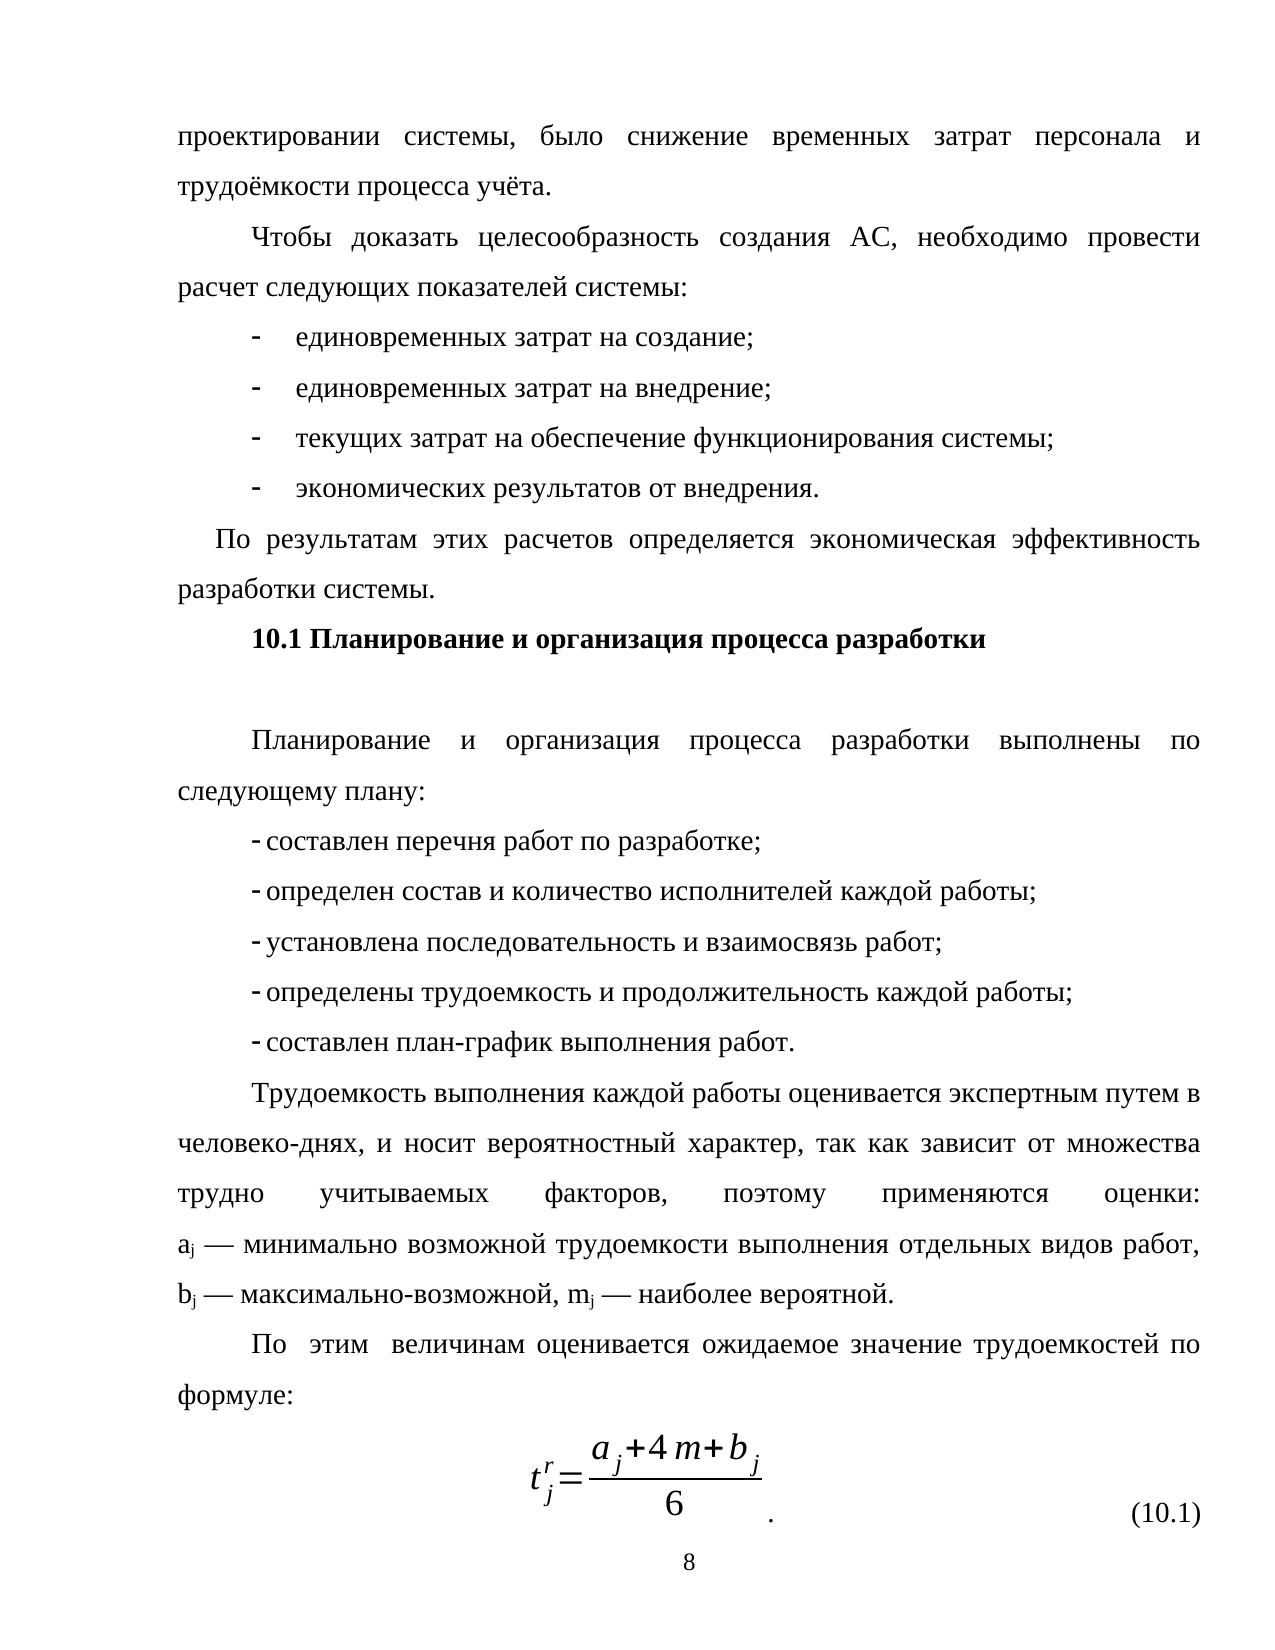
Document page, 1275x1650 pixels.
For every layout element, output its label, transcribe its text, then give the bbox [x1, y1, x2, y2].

list единовременных затрат на создание; [251, 319, 1201, 353]
text По этим величинам оценивается ожидаемое значение трудоемкостей по формуле: [177, 1327, 1201, 1410]
list текущих затрат на обеспечение функционирования системы; [251, 420, 1201, 454]
text По результатам этих расчетов определяется экономическая эффективность разработки системы. [177, 521, 1201, 605]
text составлен план-график выполнения работ. [251, 1024, 1201, 1058]
text установлена последовательность и взаимосвязь работ; [251, 924, 1201, 957]
text . (10.1) [177, 1427, 1201, 1529]
text Чтобы доказать целесообразность создания АС, необходимо провести расчет следующих показателей системы: [177, 219, 1201, 303]
list единовременных затрат на внедрение; [251, 370, 1201, 403]
list экономических результатов от внедрения. [251, 471, 1201, 504]
text определен состав и количество исполнителей каждой работы; [251, 873, 1201, 907]
text Планирование и организация процесса разработки выполнены по следующему плану: [177, 722, 1201, 806]
list Планирование и организация процесса разработки [177, 622, 1201, 655]
text составлен перечня работ по разработке; [251, 823, 1201, 857]
text Трудоемкость выполнения каждой работы оценивается экспертным путем в человеко-днях, и носит вероятностный характер, так как зависит от множества трудно учитываемых факторов, поэтому применяются оценки: аj — минимально возможной трудоемкости выполнения отдельных видов работ, bj — максимально-возможной, mj — наиболее вероятной. [177, 1075, 1201, 1310]
text определены трудоемкость и продолжительность каждой работы; [251, 974, 1201, 1008]
